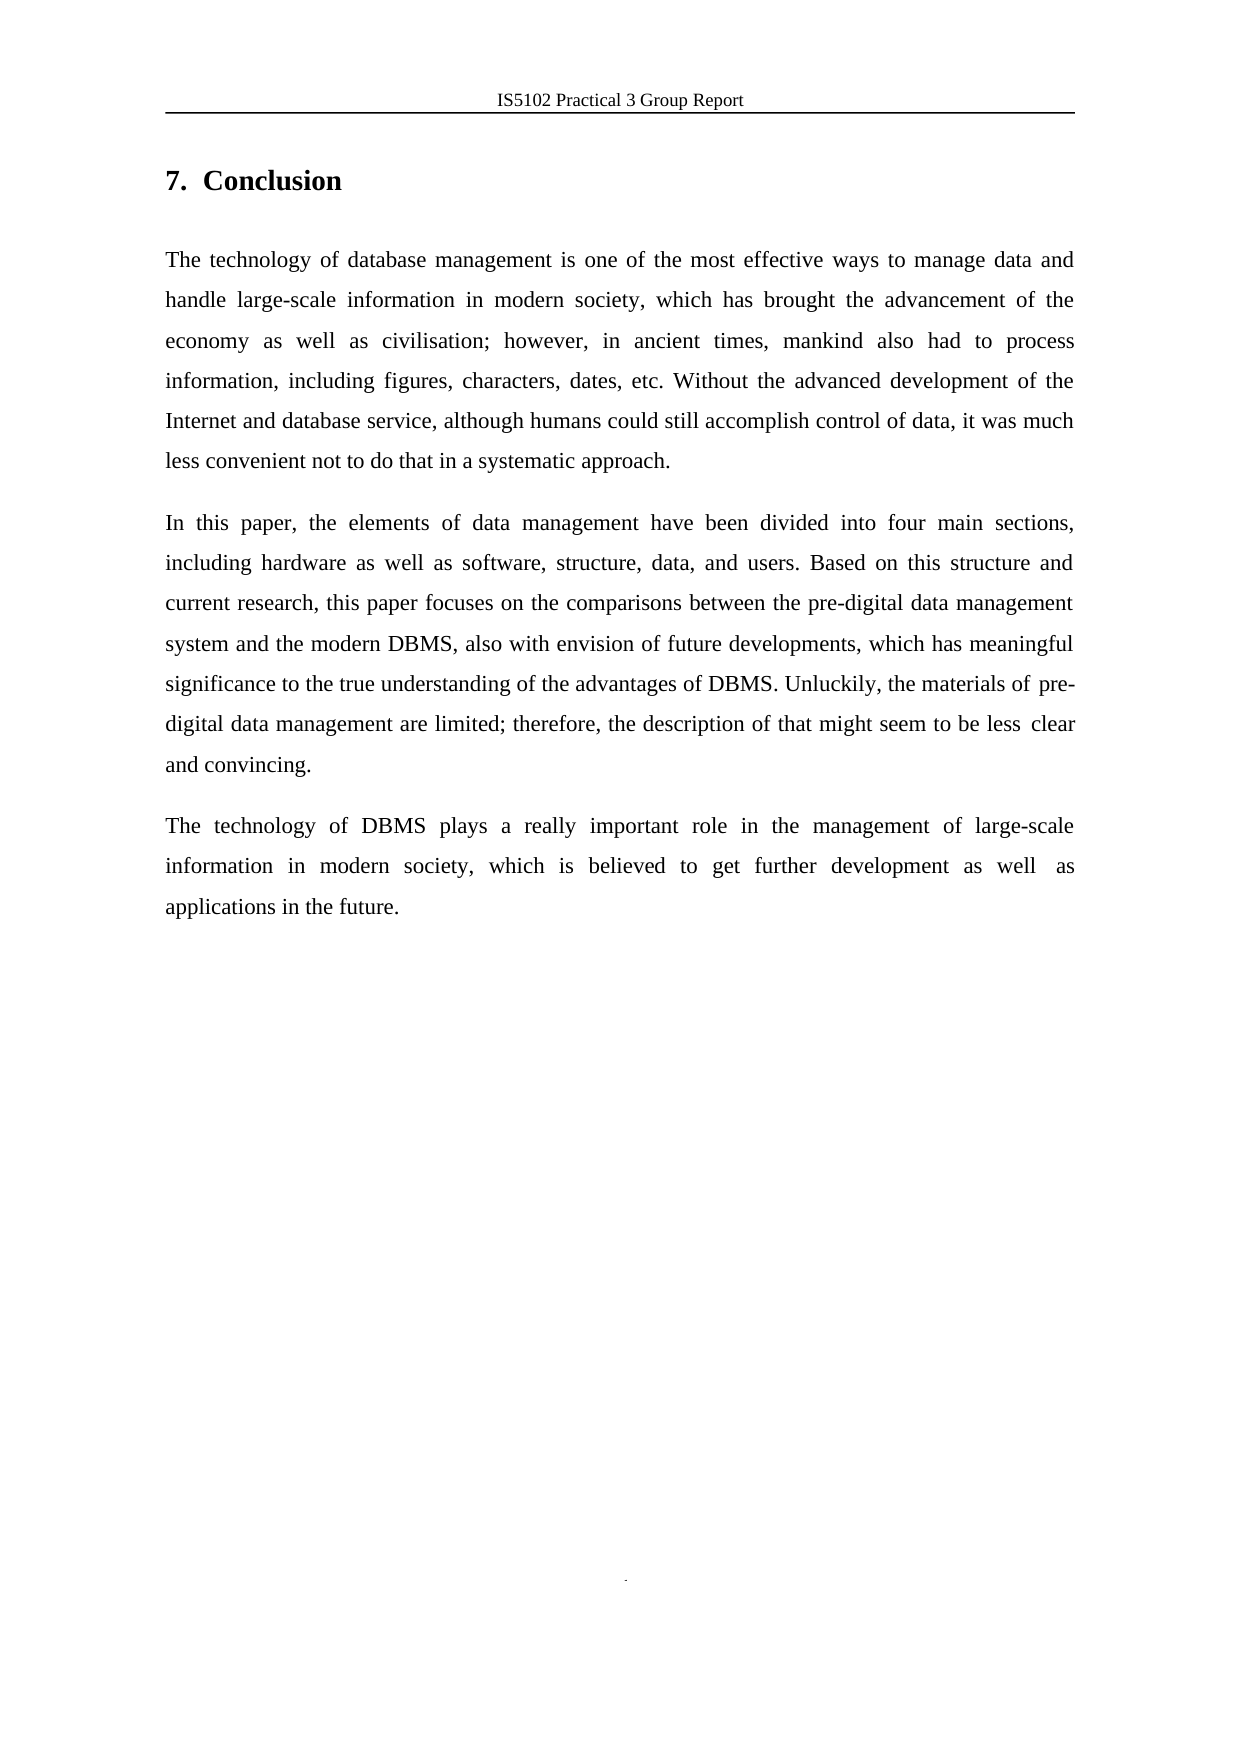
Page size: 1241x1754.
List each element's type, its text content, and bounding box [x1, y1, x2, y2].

subtitle Conclusion [165, 163, 1101, 196]
text The technology of database management is one of the most effective ways to manage data and handle large-scale information in modern society, which has brought the advancement of the economy as well as civilisation; however, in ancient times, mankind also had to process information, including figures, characters, dates, etc. Without the advanced development of the Internet and database service, although humans could still accomplish control of data, it was much less convenient not to do that in a systematic approach. [165, 246, 1075, 474]
text In this paper, the elements of data management have been divided into four main sections, including hardware as well as software, structure, data, and users. Based on this structure and current research, this paper focuses on the comparisons between the pre-digital data management system and the modern DBMS, also with envision of future developments, which has meaningful significance to the true understanding of the advantages of DBMS. Unluckily, the materials of pre-digital data management are limited; therefore, the description of that might seem to be less clear and convincing. [165, 509, 1075, 777]
text The technology of DBMS plays a really important role in the management of large-scale information in modern society, which is believed to get further development as well as applications in the future. [165, 812, 1075, 919]
